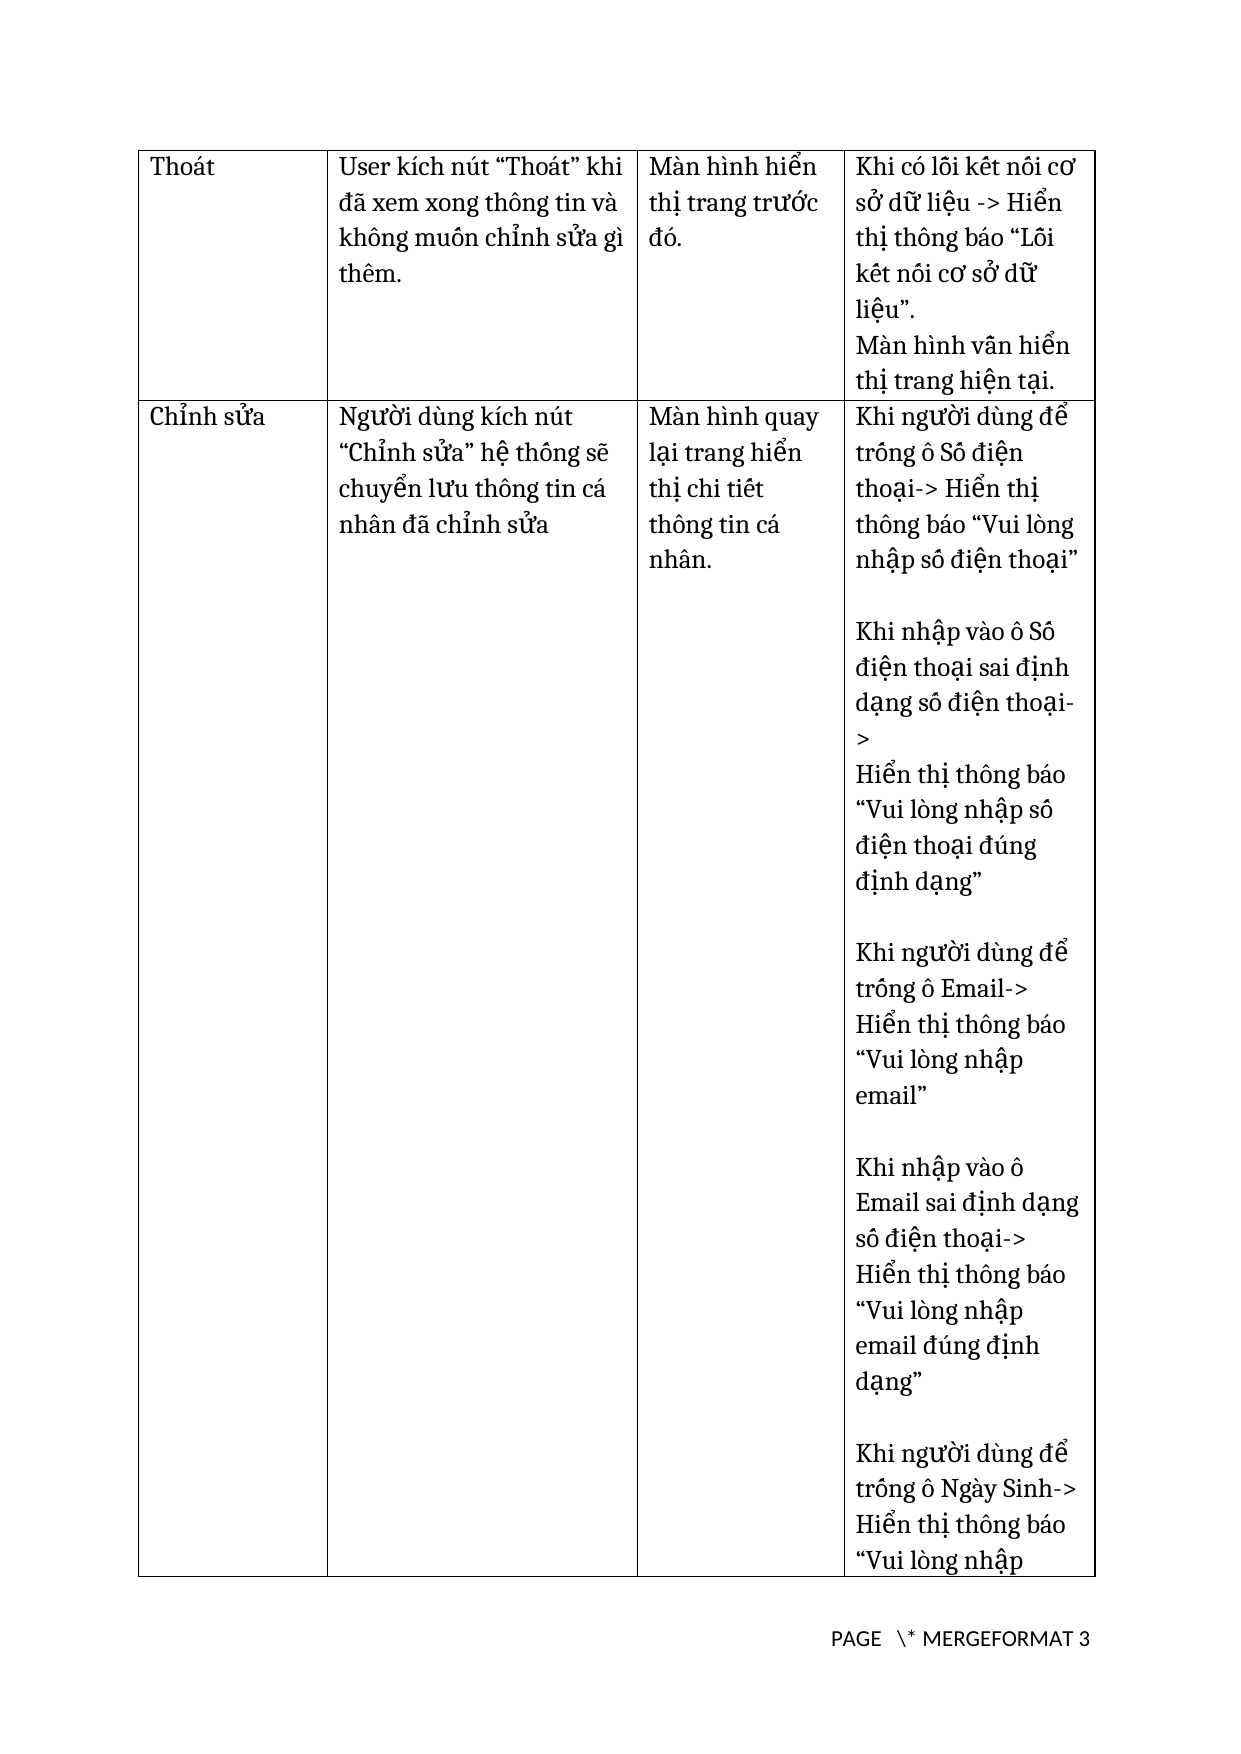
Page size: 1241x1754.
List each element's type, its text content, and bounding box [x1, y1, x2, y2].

table_cell Khi có lỗi kết nối cơ sở dữ liệu -> Hiển thị thông báo “Lỗi kết nối cơ sở dữ liệu”. Màn hình vẫn hiển thị trang hiện tại. [845, 151, 1094, 400]
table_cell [638, 401, 844, 1576]
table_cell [328, 401, 637, 1576]
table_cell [845, 401, 1094, 1576]
table_cell Chỉnh sửa [139, 401, 327, 1576]
table_cell User kích nút “Thoát” khi đã xem xong thông tin và không muốn chỉnh sửa gì thêm. [328, 151, 637, 400]
table_cell Màn hình hiển thị trang trước đó. [638, 151, 844, 400]
table_cell Thoát [139, 151, 327, 400]
